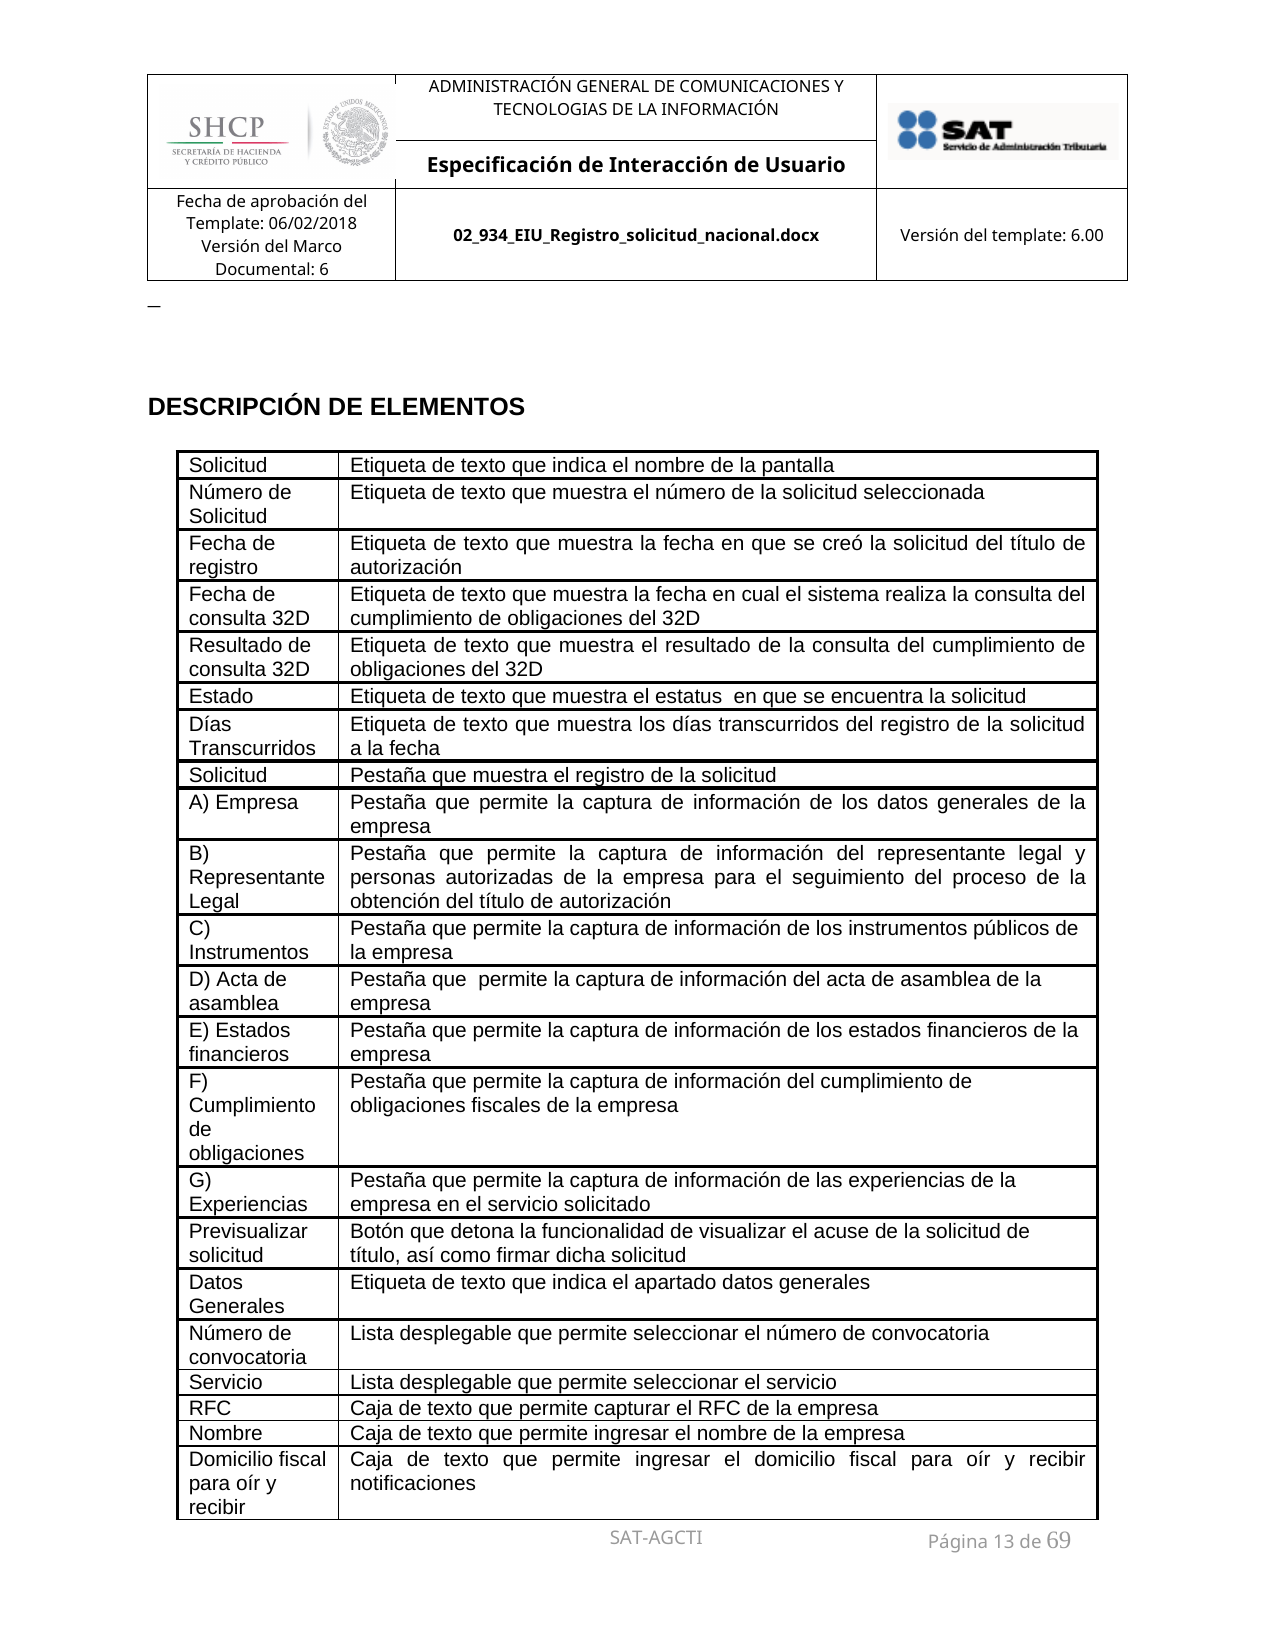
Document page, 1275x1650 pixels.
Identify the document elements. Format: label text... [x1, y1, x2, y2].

table_cell Domicilio fiscal para oír y recibir notificaciones [179, 1447, 338, 1519]
table_cell Estado [179, 684, 338, 708]
table_cell Datos Generales [179, 1270, 338, 1318]
table_cell B) Representante Legal [179, 841, 338, 912]
table_cell Etiqueta de texto que muestra el resultado de la consulta del cumplimiento de obligaciones del 32D [339, 633, 1096, 681]
table_cell Nombre [179, 1421, 338, 1445]
table_cell Pestaña que permite la captura de información de los datos generales de la empresa [339, 790, 1096, 837]
table_cell Resultado de consulta 32D [179, 633, 338, 681]
table_cell E) Estados financieros [179, 1018, 338, 1066]
table_cell Solicitud [179, 763, 338, 786]
table_cell Número de convocatoria [179, 1321, 338, 1369]
table_cell Caja de texto que permite ingresar el nombre de la empresa [339, 1421, 1096, 1445]
table_cell Lista desplegable que permite seleccionar el número de convocatoria [339, 1321, 1096, 1369]
picture [158, 84, 396, 179]
table_cell A) Empresa [179, 790, 338, 837]
table_cell Etiqueta de texto que muestra la fecha en que se creó la solicitud del título de autorización [339, 531, 1096, 579]
table_header Etiqueta de texto que indica el nombre de la pantalla [339, 453, 1096, 477]
table_cell Pestaña que permite la captura de información del representante legal y personas autorizadas de la empresa para el seguimiento del proceso de la obtención del título de autorización [339, 841, 1096, 912]
table_cell Previsualizar solicitud [179, 1219, 338, 1267]
table_cell Etiqueta de texto que muestra la fecha en cual el sistema realiza la consulta del cumplimiento de obligaciones del 32D [339, 582, 1096, 630]
table_cell D) Acta de asamblea [179, 967, 338, 1014]
table_cell Fecha de registro [179, 531, 338, 579]
table_cell Número de Solicitud [179, 480, 338, 528]
table_cell Caja de texto que permite capturar el RFC de la empresa [339, 1396, 1096, 1420]
table_cell F) Cumplimiento de obligaciones [179, 1069, 338, 1164]
table_cell Etiqueta de texto que muestra el número de la solicitud seleccionada [339, 480, 1096, 528]
table_cell Servicio [179, 1370, 338, 1394]
table_cell Fecha de consulta 32D [179, 582, 338, 630]
table_cell Pestaña que permite la captura de información de los estados financieros de la empresa [339, 1018, 1096, 1066]
table_cell Lista desplegable que permite seleccionar el servicio [339, 1370, 1096, 1394]
table_cell Pestaña que permite la captura de información del acta de asamblea de la empresa [339, 967, 1096, 1014]
table_cell Pestaña que permite la captura de información de los instrumentos públicos de la empresa [339, 916, 1096, 963]
table_cell Caja de texto que permite ingresar el domicilio fiscal para oír y recibir notificaciones [339, 1447, 1096, 1519]
table_cell RFC [179, 1396, 338, 1420]
table_cell G) Experiencias [179, 1168, 338, 1216]
subtitle Descripción de Elementos [148, 392, 1127, 421]
table_cell Etiqueta de texto que indica el apartado datos generales [339, 1270, 1096, 1318]
table_cell Días Transcurridos [179, 711, 338, 759]
table_cell Pestaña que permite la captura de información de las experiencias de la empresa en el servicio solicitado [339, 1168, 1096, 1216]
table_cell Etiqueta de texto que muestra el estatus en que se encuentra la solicitud [339, 684, 1096, 708]
table_cell Botón que detona la funcionalidad de visualizar el acuse de la solicitud de título, así como firmar dicha solicitud [339, 1219, 1096, 1267]
table_header Solicitud [179, 453, 338, 477]
table_cell Etiqueta de texto que muestra los días transcurridos del registro de la solicitud a la fecha [339, 711, 1096, 759]
table_cell Pestaña que muestra el registro de la solicitud [339, 763, 1096, 786]
picture [887, 103, 1119, 160]
table_cell Pestaña que permite la captura de información del cumplimiento de obligaciones fiscales de la empresa [339, 1069, 1096, 1164]
table_cell C) Instrumentos [179, 916, 338, 963]
